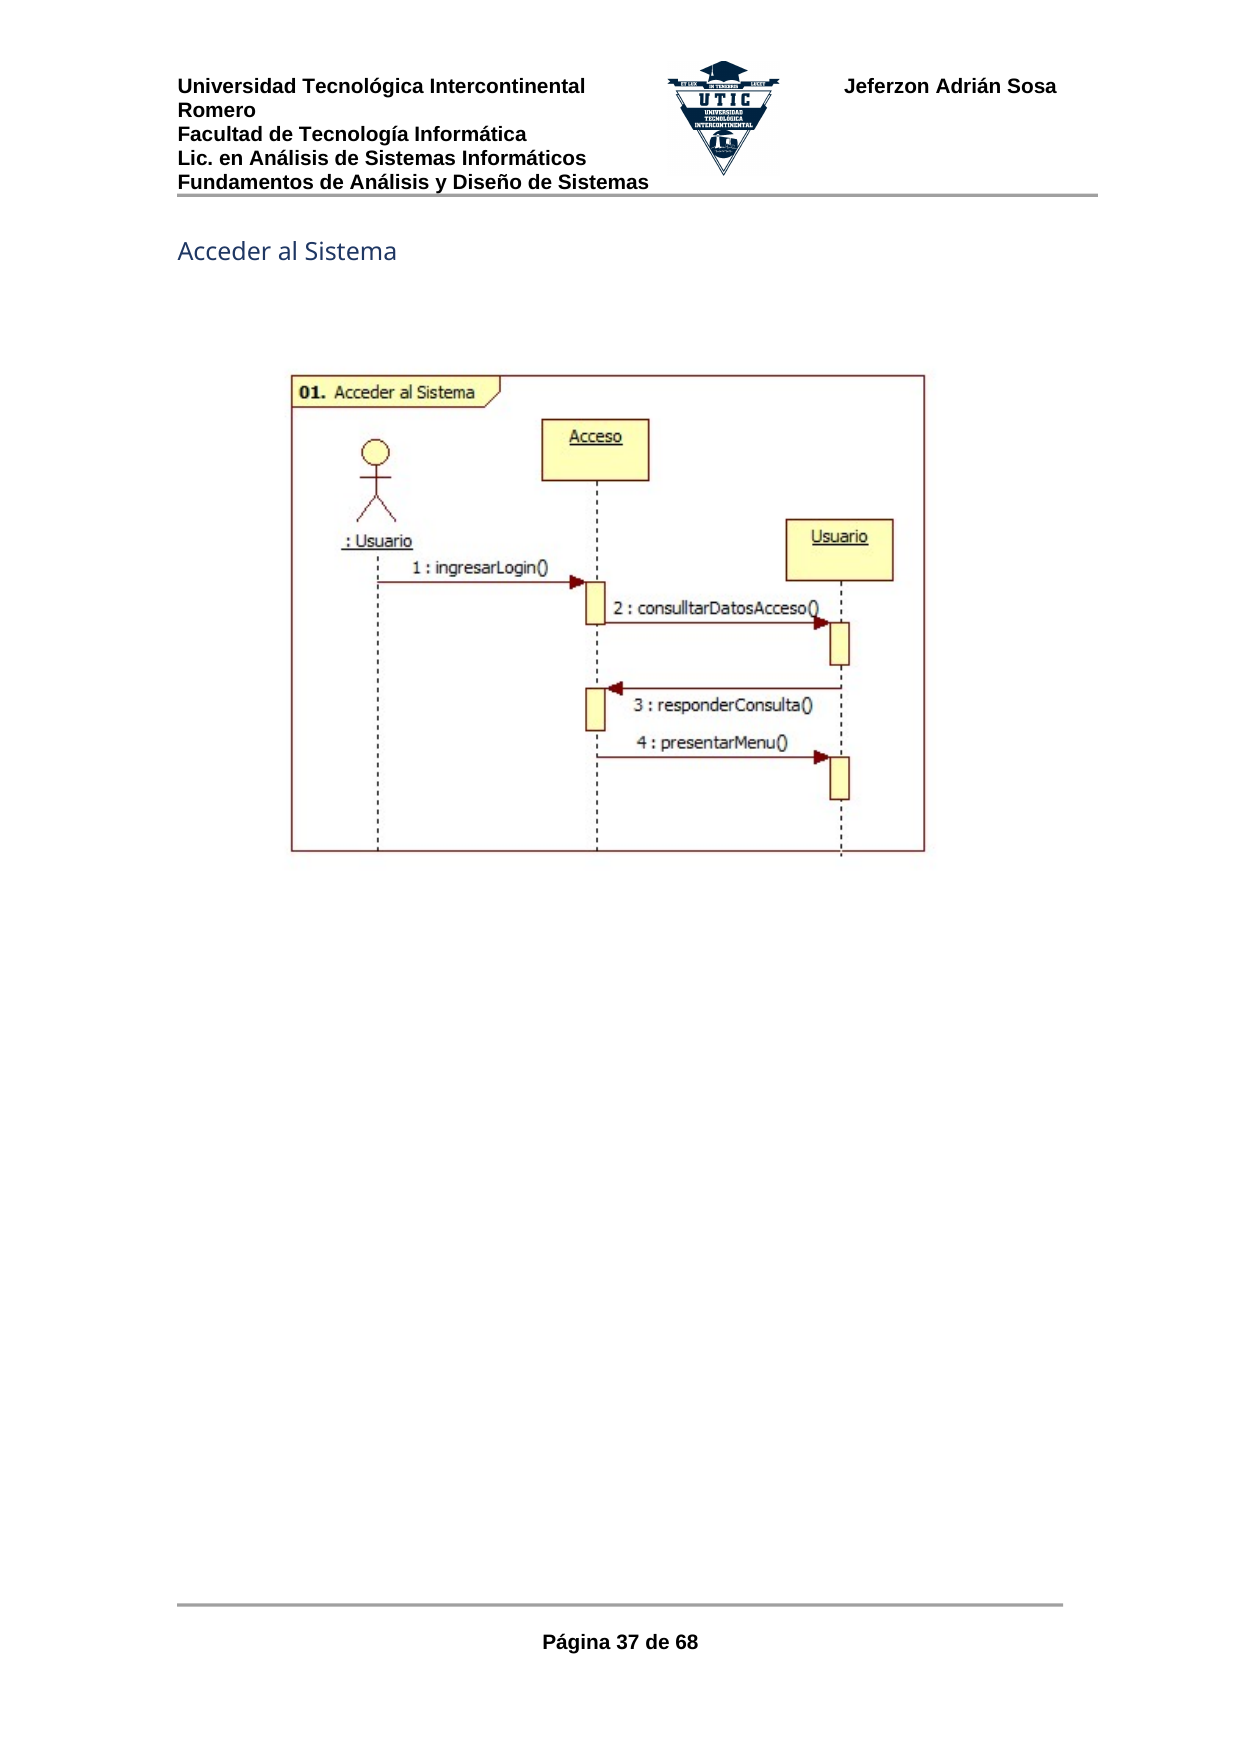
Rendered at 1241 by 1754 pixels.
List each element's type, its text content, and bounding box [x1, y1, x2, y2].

subtitle Acceder al Sistema [177, 233, 1063, 267]
picture [261, 344, 955, 888]
picture [667, 61, 780, 176]
